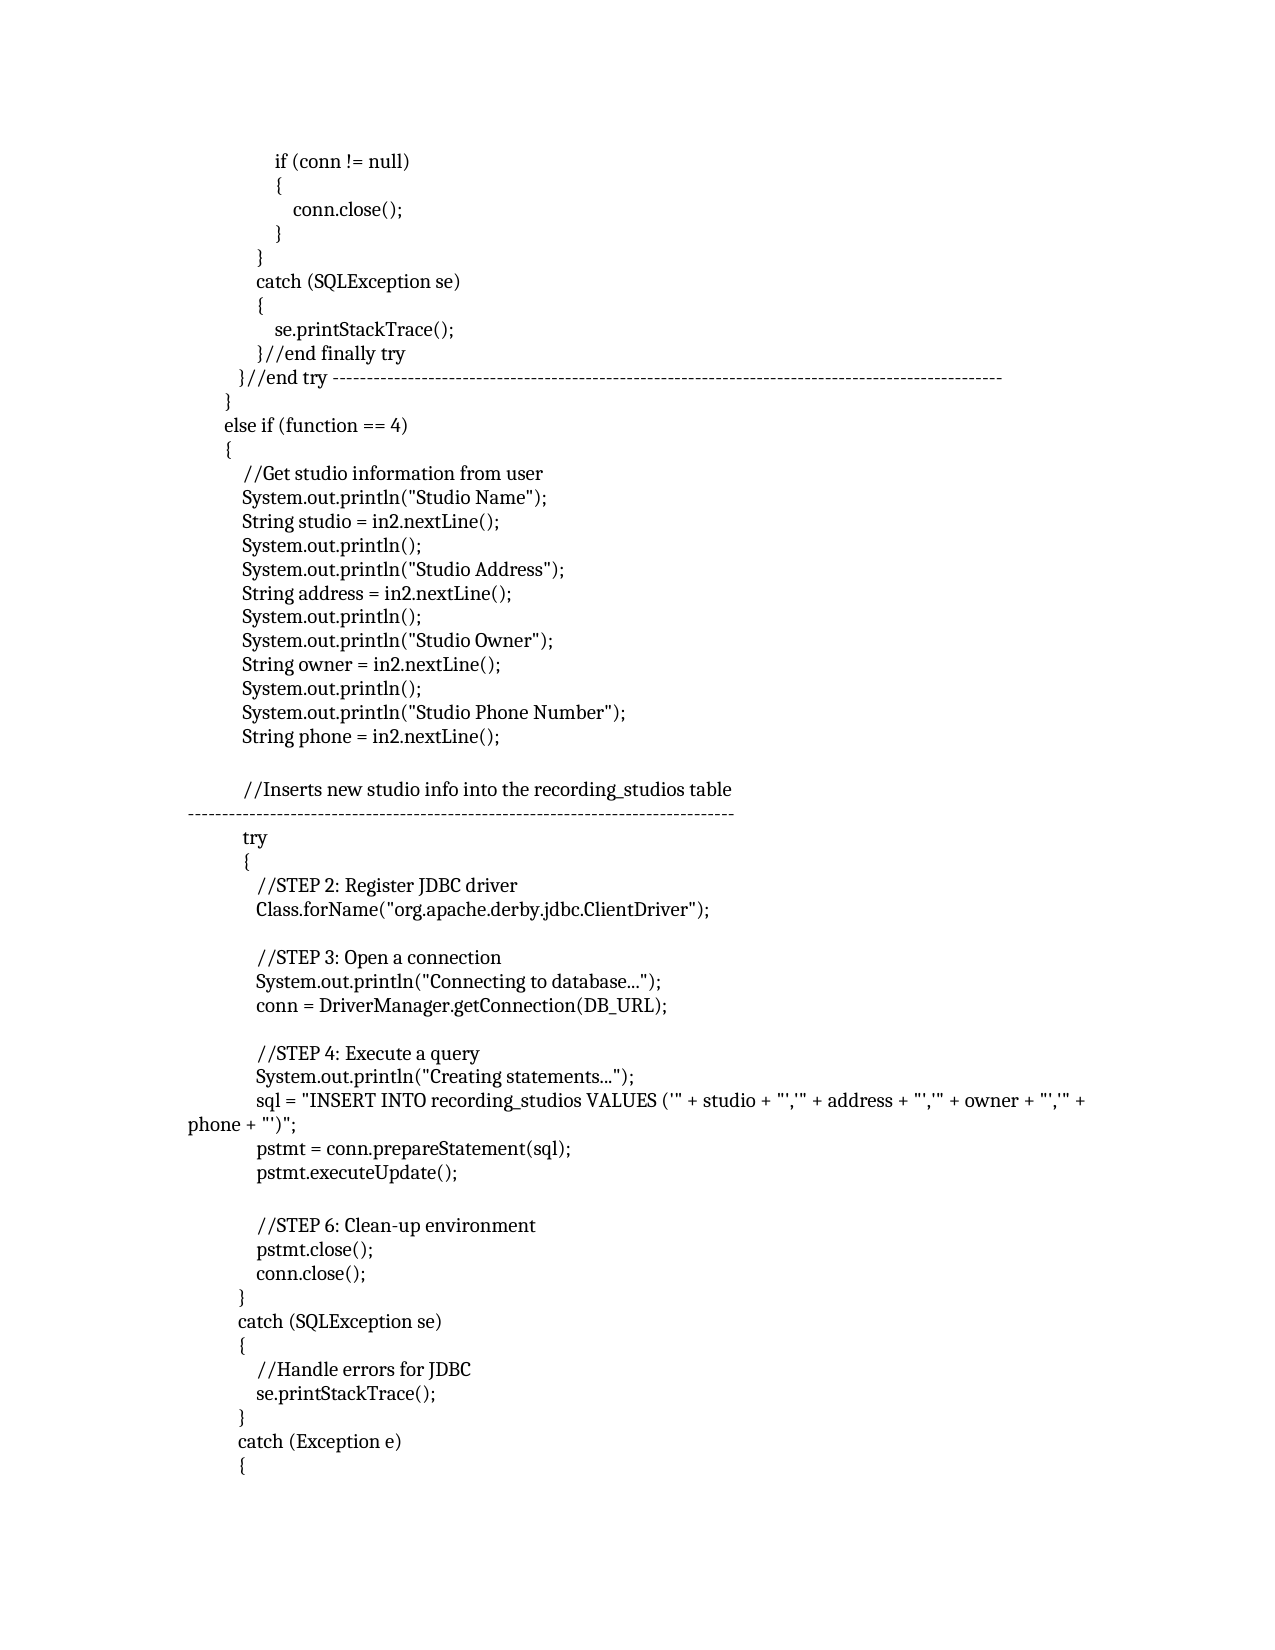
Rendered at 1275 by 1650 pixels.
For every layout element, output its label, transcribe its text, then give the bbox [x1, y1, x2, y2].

text String phone = in2.nextLine(); [187, 725, 1087, 749]
text }//end finally try [187, 342, 1087, 366]
text { [187, 294, 1087, 318]
text System.out.println("Studio Phone Number"); [187, 701, 1087, 725]
text { [187, 174, 1087, 198]
text pstmt.executeUpdate(); [187, 1161, 1087, 1185]
text catch (SQLException se) [187, 270, 1087, 294]
text se.printStackTrace(); [187, 318, 1087, 342]
text { [187, 437, 1087, 461]
text } [187, 389, 1087, 413]
text sql = "INSERT INTO recording_studios VALUES ('" + studio + "','" + address + "','" + owner + "','" + phone + "')"; [187, 1089, 1087, 1137]
text else if (function == 4) [187, 413, 1087, 437]
text if (conn != null) [187, 150, 1087, 174]
text //STEP 2: Register JDBC driver [187, 873, 1087, 897]
text System.out.println("Studio Name"); [187, 485, 1087, 509]
text } [187, 246, 1087, 270]
text Class.forName("org.apache.derby.jdbc.ClientDriver"); [187, 897, 1087, 921]
text pstmt.close(); [187, 1238, 1087, 1262]
text try [187, 826, 1087, 849]
text String studio = in2.nextLine(); [187, 509, 1087, 533]
text conn.close(); [187, 1262, 1087, 1286]
text catch (SQLException se) [187, 1309, 1087, 1333]
text { [187, 1453, 1087, 1477]
text { [187, 1333, 1087, 1357]
text } [187, 1405, 1087, 1429]
text se.printStackTrace(); [187, 1381, 1087, 1405]
text String address = in2.nextLine(); [187, 581, 1087, 605]
text } [187, 1286, 1087, 1309]
text System.out.println("Studio Address"); [187, 557, 1087, 581]
text System.out.println("Connecting to database..."); [187, 969, 1087, 993]
text String owner = in2.nextLine(); [187, 653, 1087, 677]
text //STEP 3: Open a connection [187, 945, 1087, 969]
text //Handle errors for JDBC [187, 1357, 1087, 1381]
text System.out.println(); [187, 677, 1087, 701]
text pstmt = conn.prepareStatement(sql); [187, 1137, 1087, 1161]
text System.out.println(); [187, 605, 1087, 629]
text System.out.println("Creating statements..."); [187, 1065, 1087, 1089]
text conn.close(); [187, 198, 1087, 222]
text //Inserts new studio info into the recording_studios table -------------------------------------------------------------------------------- [187, 778, 1087, 826]
text System.out.println(); [187, 533, 1087, 557]
text System.out.println("Studio Owner"); [187, 629, 1087, 653]
text conn = DriverManager.getConnection(DB_URL); [187, 993, 1087, 1017]
text //STEP 6: Clean-up environment [187, 1214, 1087, 1238]
text //Get studio information from user [187, 461, 1087, 485]
text }//end try -------------------------------------------------------------------------------------------------- [187, 366, 1087, 389]
text //STEP 4: Execute a query [187, 1041, 1087, 1065]
text catch (Exception e) [187, 1429, 1087, 1453]
text } [187, 222, 1087, 246]
text { [187, 849, 1087, 873]
